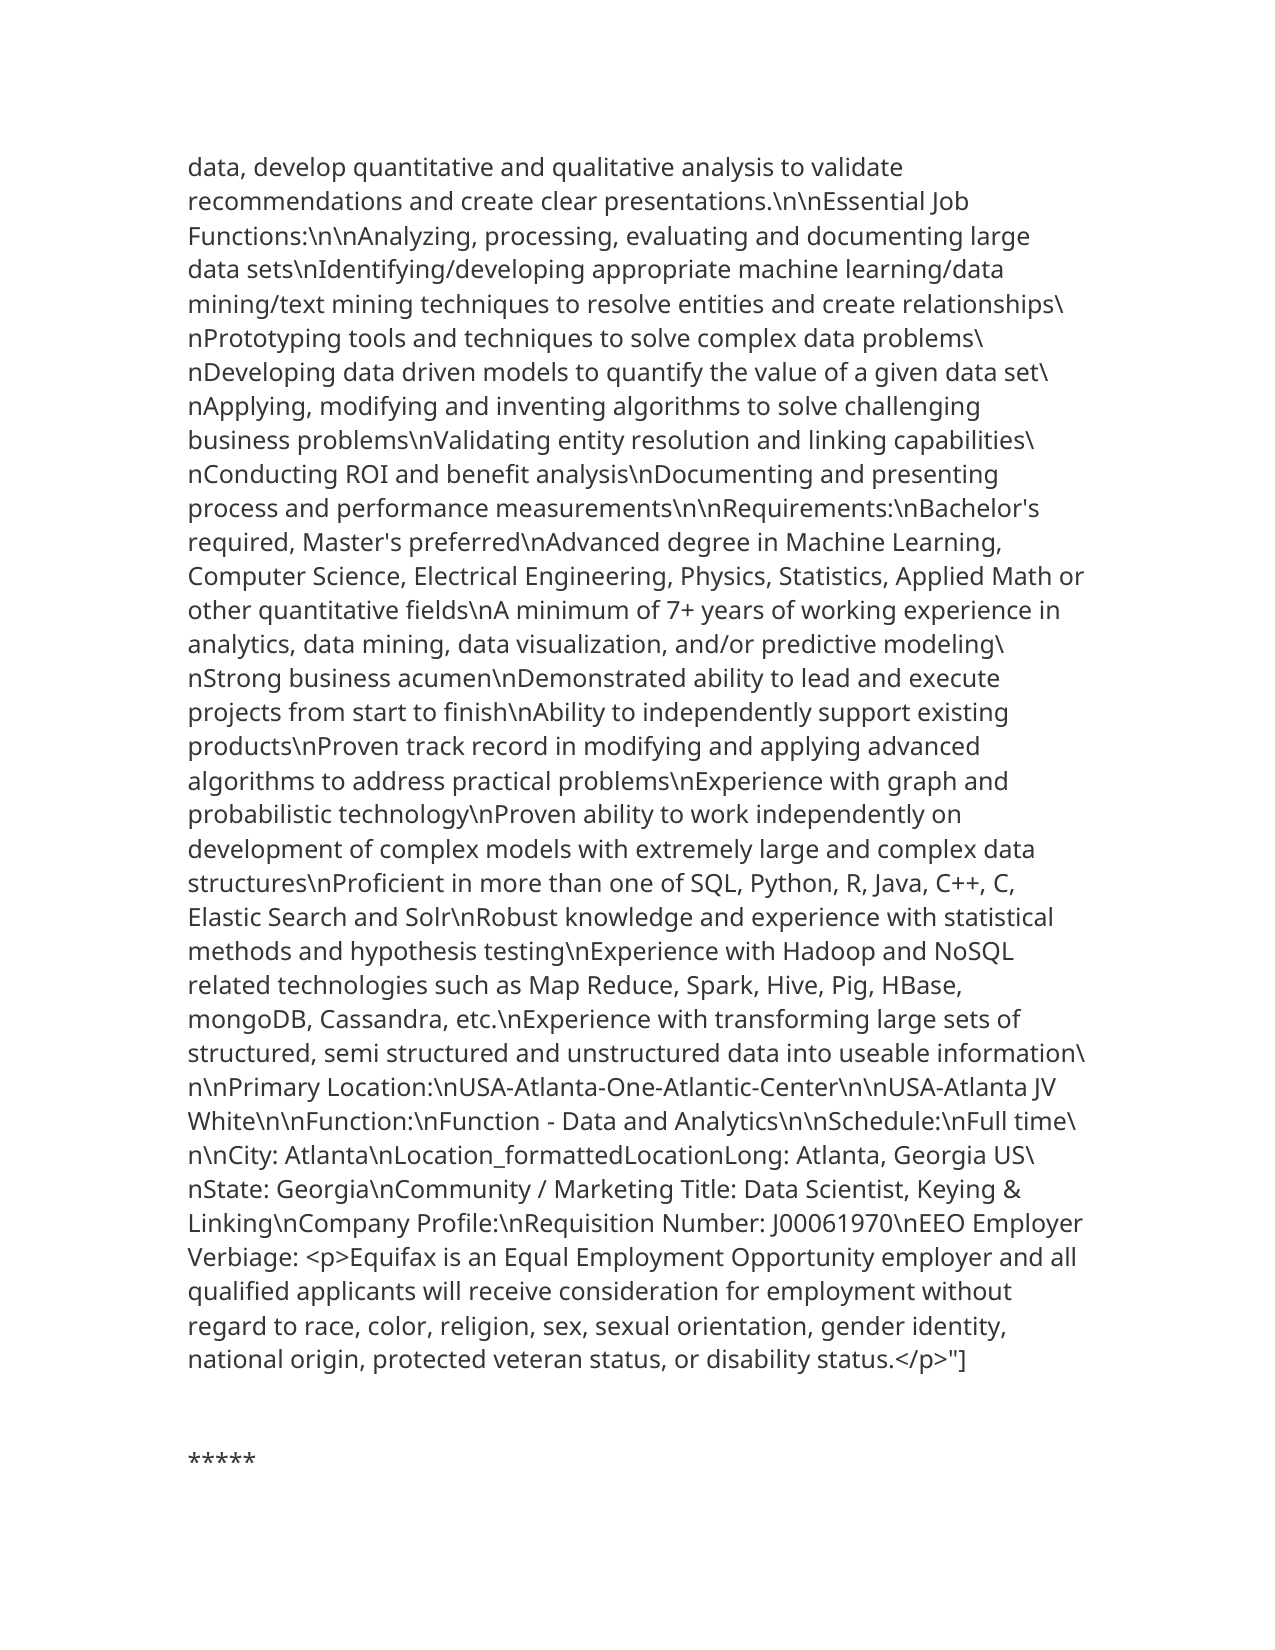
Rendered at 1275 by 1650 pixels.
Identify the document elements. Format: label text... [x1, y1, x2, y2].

text ***** [187, 1444, 1087, 1478]
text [187, 150, 1087, 1376]
